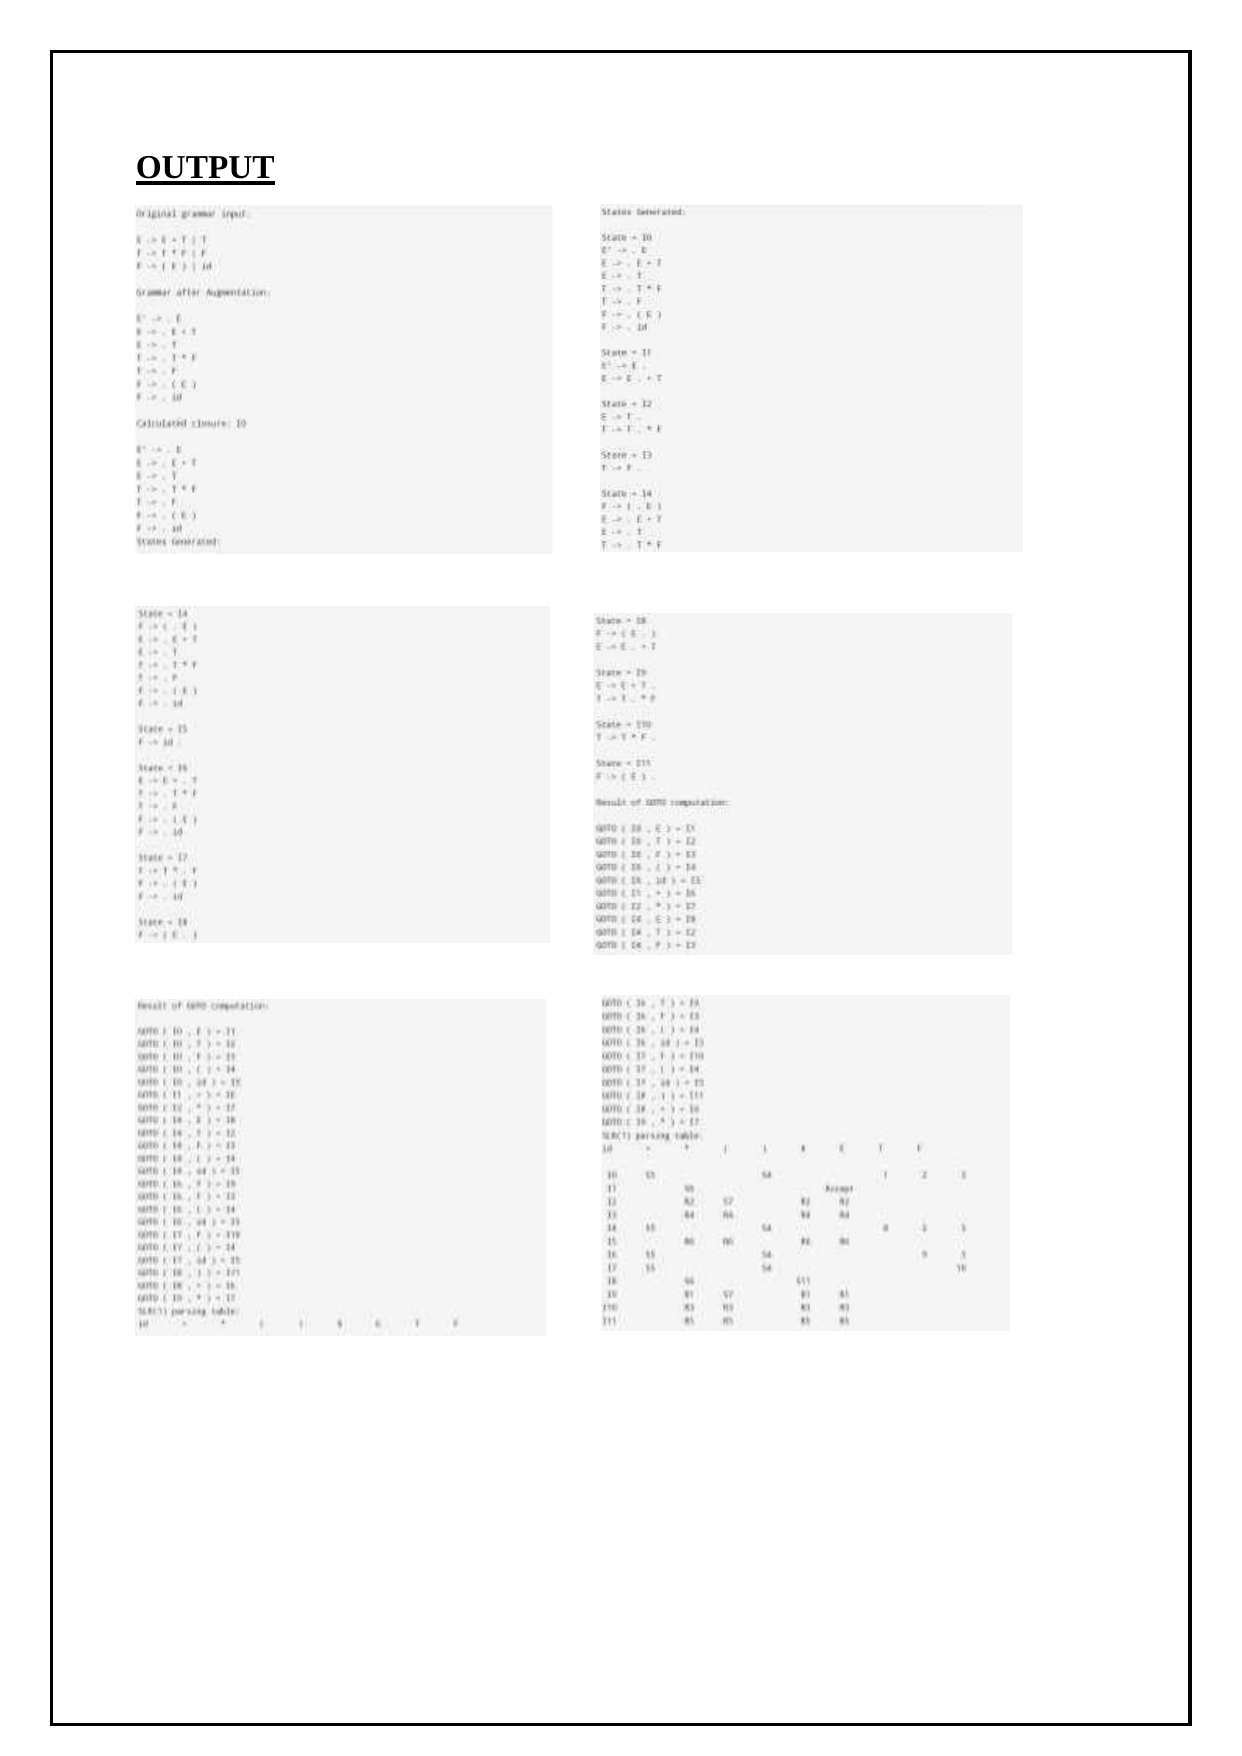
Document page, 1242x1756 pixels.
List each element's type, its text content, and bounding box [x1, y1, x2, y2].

picture [135, 999, 547, 1336]
picture [135, 205, 553, 554]
subtitle OUTPUT [136, 148, 1106, 186]
picture [593, 613, 1013, 955]
picture [600, 204, 1023, 552]
picture [135, 606, 551, 943]
picture [601, 995, 1011, 1331]
